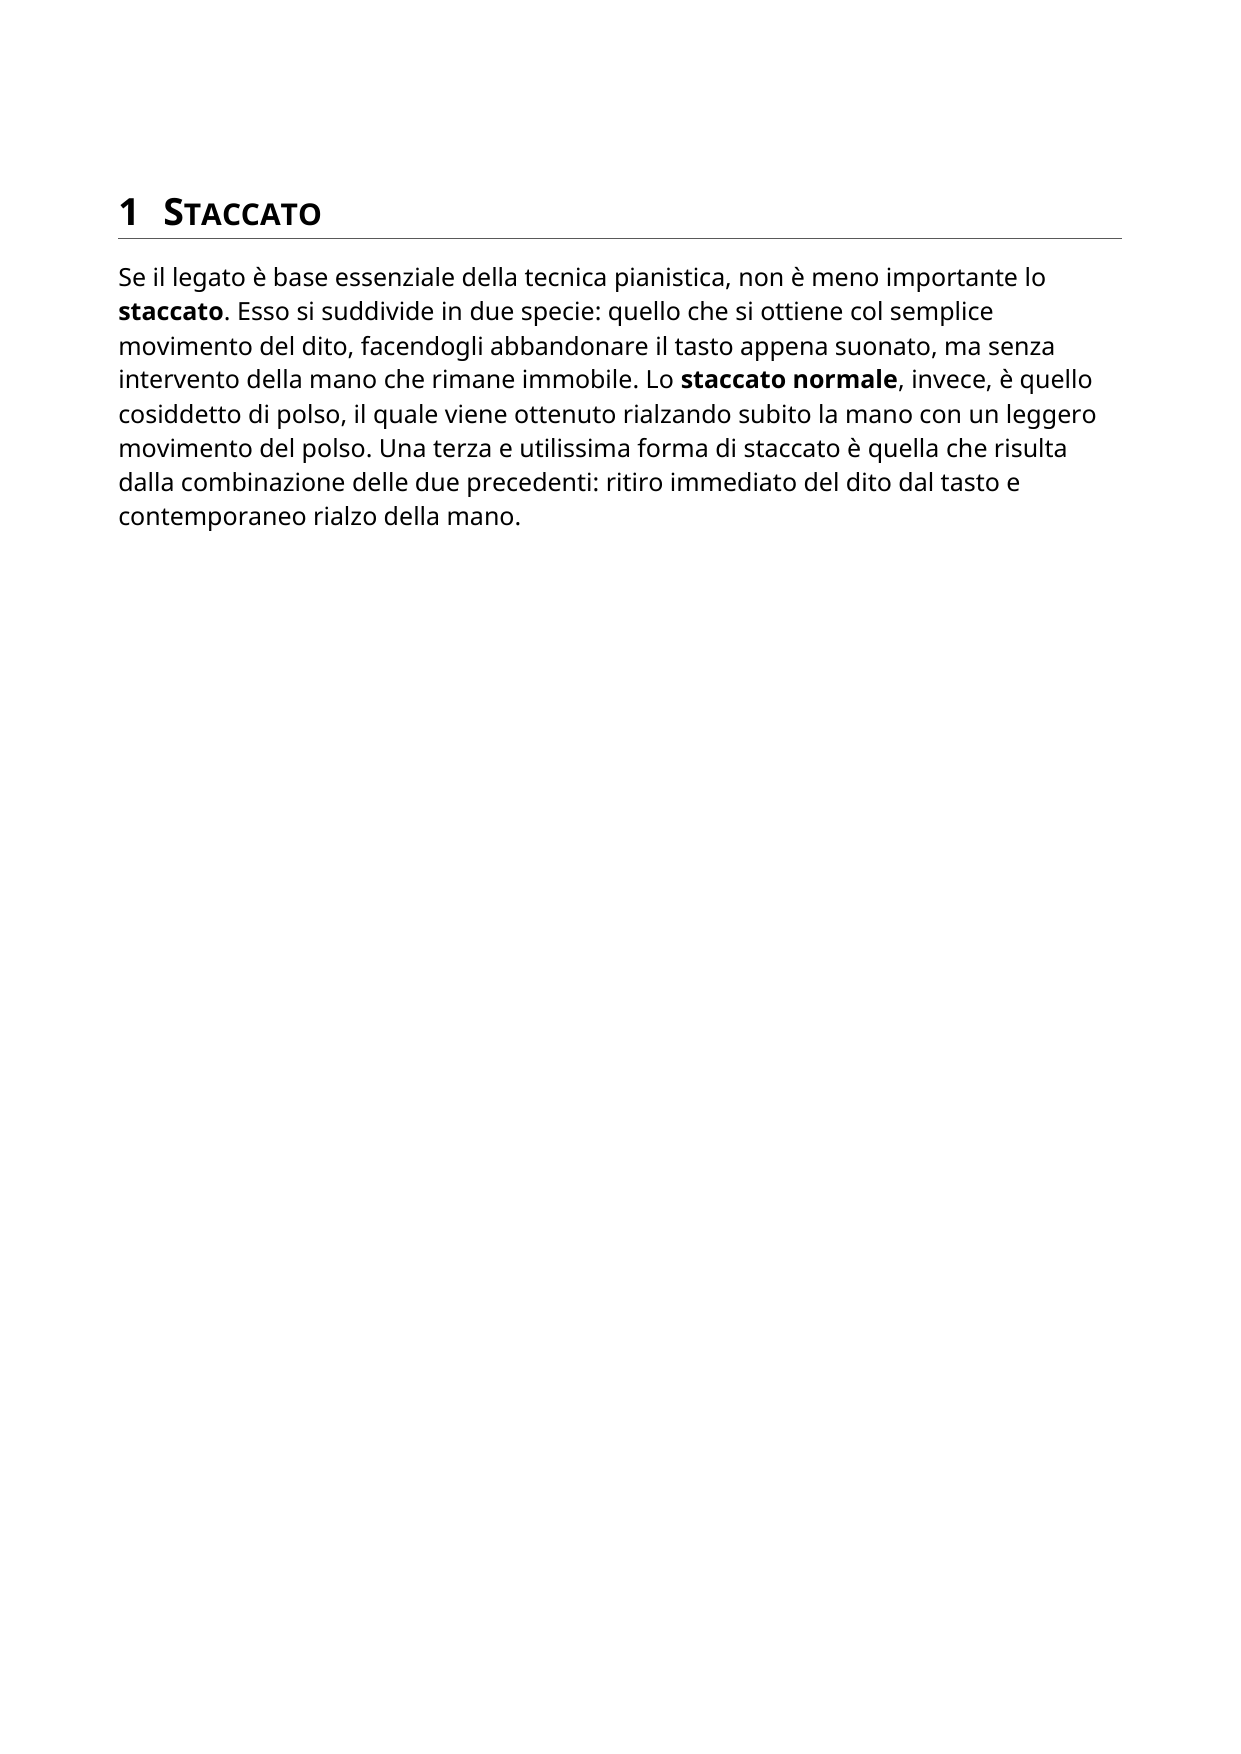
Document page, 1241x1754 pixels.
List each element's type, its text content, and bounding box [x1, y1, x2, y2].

subtitle Staccato [118, 185, 1122, 238]
text Se il legato è base essenziale della tecnica pianistica, non è meno importante lo staccato. Esso si suddivide in due specie: quello che si ottiene col semplice movimento del dito, facendogli abbandonare il tasto appena suonato, ma senza intervento della mano che rimane immobile. Lo staccato normale, invece, è quello cosiddetto di polso, il quale viene ottenuto rialzando subito la mano con un leggero movimento del polso. Una terza e utilissima forma di staccato è quella che risulta dalla combinazione delle due precedenti: ritiro immediato del dito dal tasto e contemporaneo rialzo della mano. [118, 260, 1122, 532]
